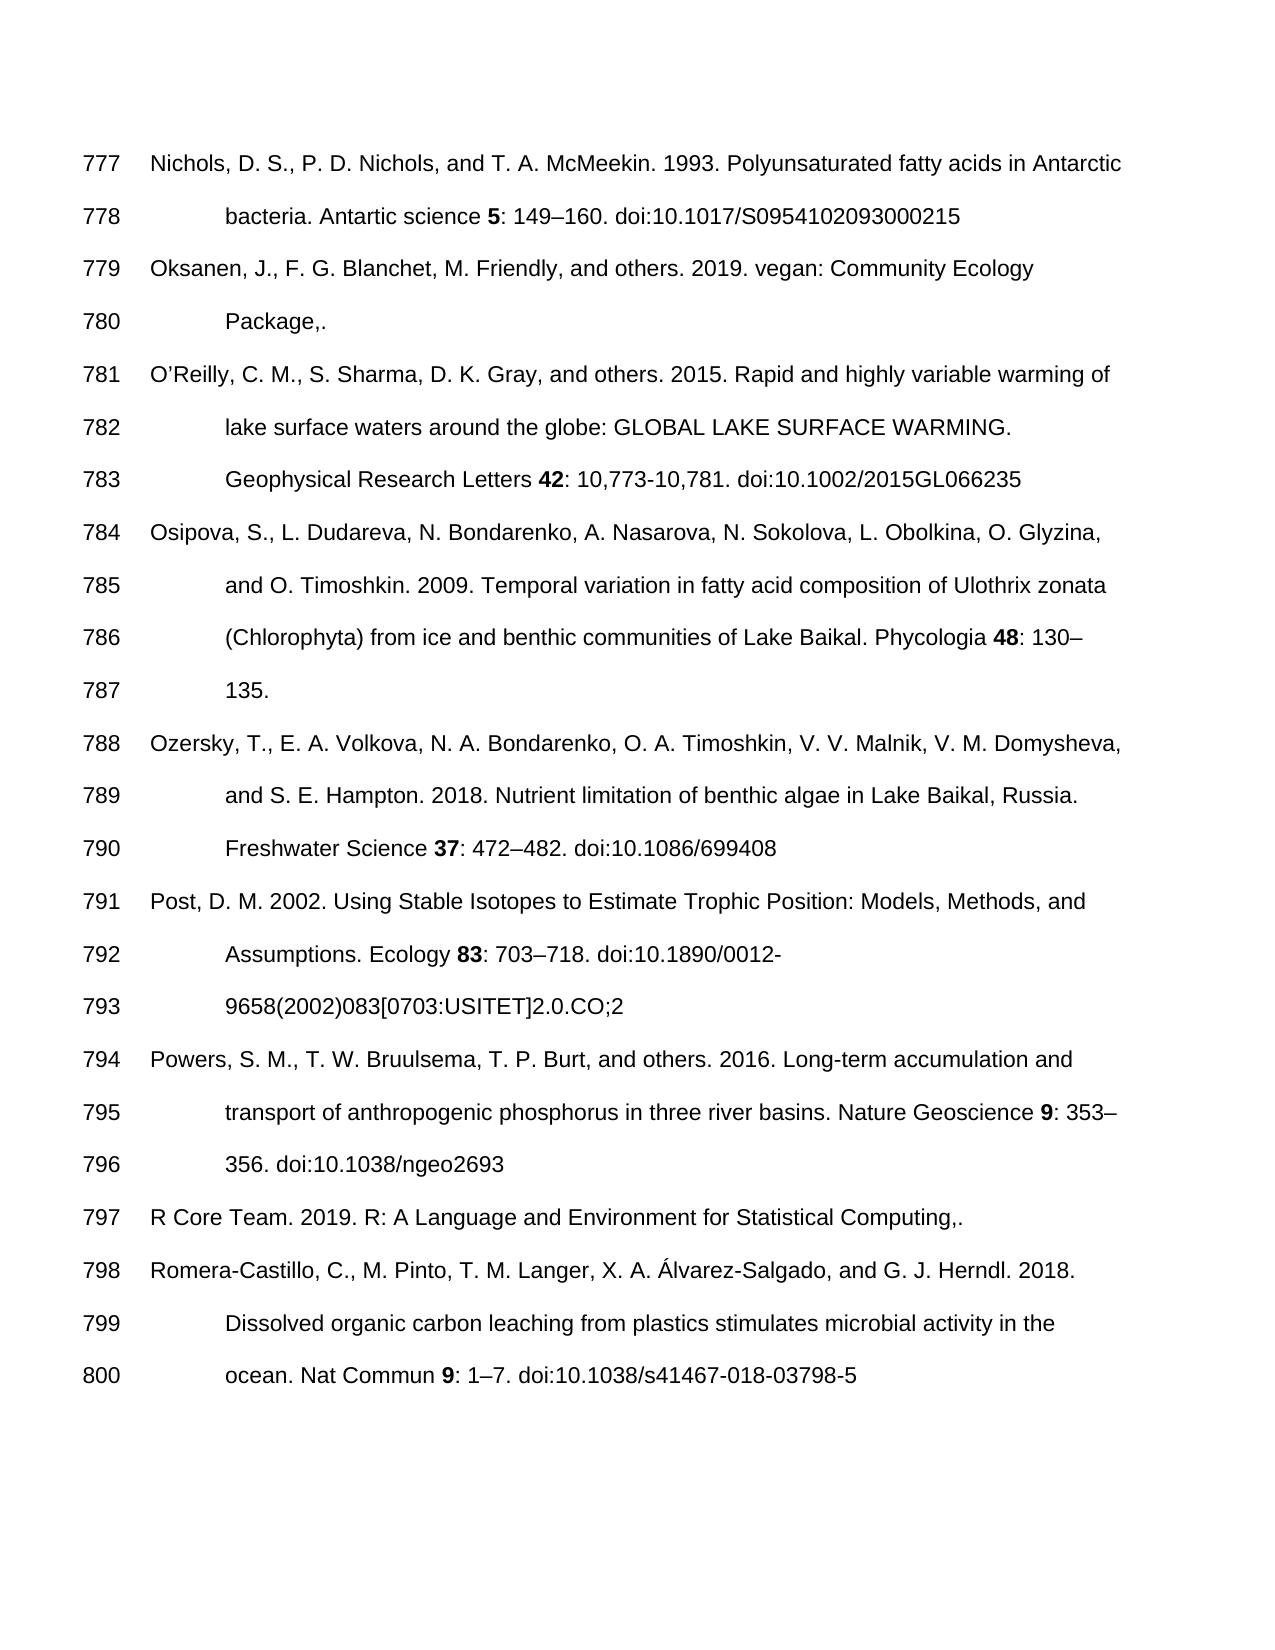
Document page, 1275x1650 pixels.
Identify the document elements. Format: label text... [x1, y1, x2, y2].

text O’Reilly, C. M., S. Sharma, D. K. Gray, and others. 2015. Rapid and highly variable warming of lake surface waters around the globe: GLOBAL LAKE SURFACE WARMING. Geophysical Research Letters 42: 10,773-10,781. doi:10.1002/2015GL066235 [150, 361, 1125, 493]
text Nichols, D. S., P. D. Nichols, and T. A. McMeekin. 1993. Polyunsaturated fatty acids in Antarctic bacteria. Antartic science 5: 149–160. doi:10.1017/S0954102093000215 [150, 150, 1125, 229]
text Ozersky, T., E. A. Volkova, N. A. Bondarenko, O. A. Timoshkin, V. V. Malnik, V. M. Domysheva, and S. E. Hampton. 2018. Nutrient limitation of benthic algae in Lake Baikal, Russia. Freshwater Science 37: 472–482. doi:10.1086/699408 [150, 730, 1125, 862]
text Osipova, S., L. Dudareva, N. Bondarenko, A. Nasarova, N. Sokolova, L. Obolkina, O. Glyzina, and O. Timoshkin. 2009. Temporal variation in fatty acid composition of Ulothrix zonata (Chlorophyta) from ice and benthic communities of Lake Baikal. Phycologia 48: 130–135. [150, 519, 1125, 703]
text Romera-Castillo, C., M. Pinto, T. M. Langer, X. A. Álvarez-Salgado, and G. J. Herndl. 2018. Dissolved organic carbon leaching from plastics stimulates microbial activity in the ocean. Nat Commun 9: 1–7. doi:10.1038/s41467-018-03798-5 [150, 1257, 1125, 1389]
text Post, D. M. 2002. Using Stable Isotopes to Estimate Trophic Position: Models, Methods, and Assumptions. Ecology 83: 703–718. doi:10.1890/0012-9658(2002)083[0703:USITET]2.0.CO;2 [150, 888, 1125, 1020]
text R Core Team. 2019. R: A Language and Environment for Statistical Computing,. [150, 1204, 1125, 1231]
text Oksanen, J., F. G. Blanchet, M. Friendly, and others. 2019. vegan: Community Ecology Package,. [150, 255, 1125, 334]
text Powers, S. M., T. W. Bruulsema, T. P. Burt, and others. 2016. Long-term accumulation and transport of anthropogenic phosphorus in three river basins. Nature Geoscience 9: 353–356. doi:10.1038/ngeo2693 [150, 1046, 1125, 1178]
